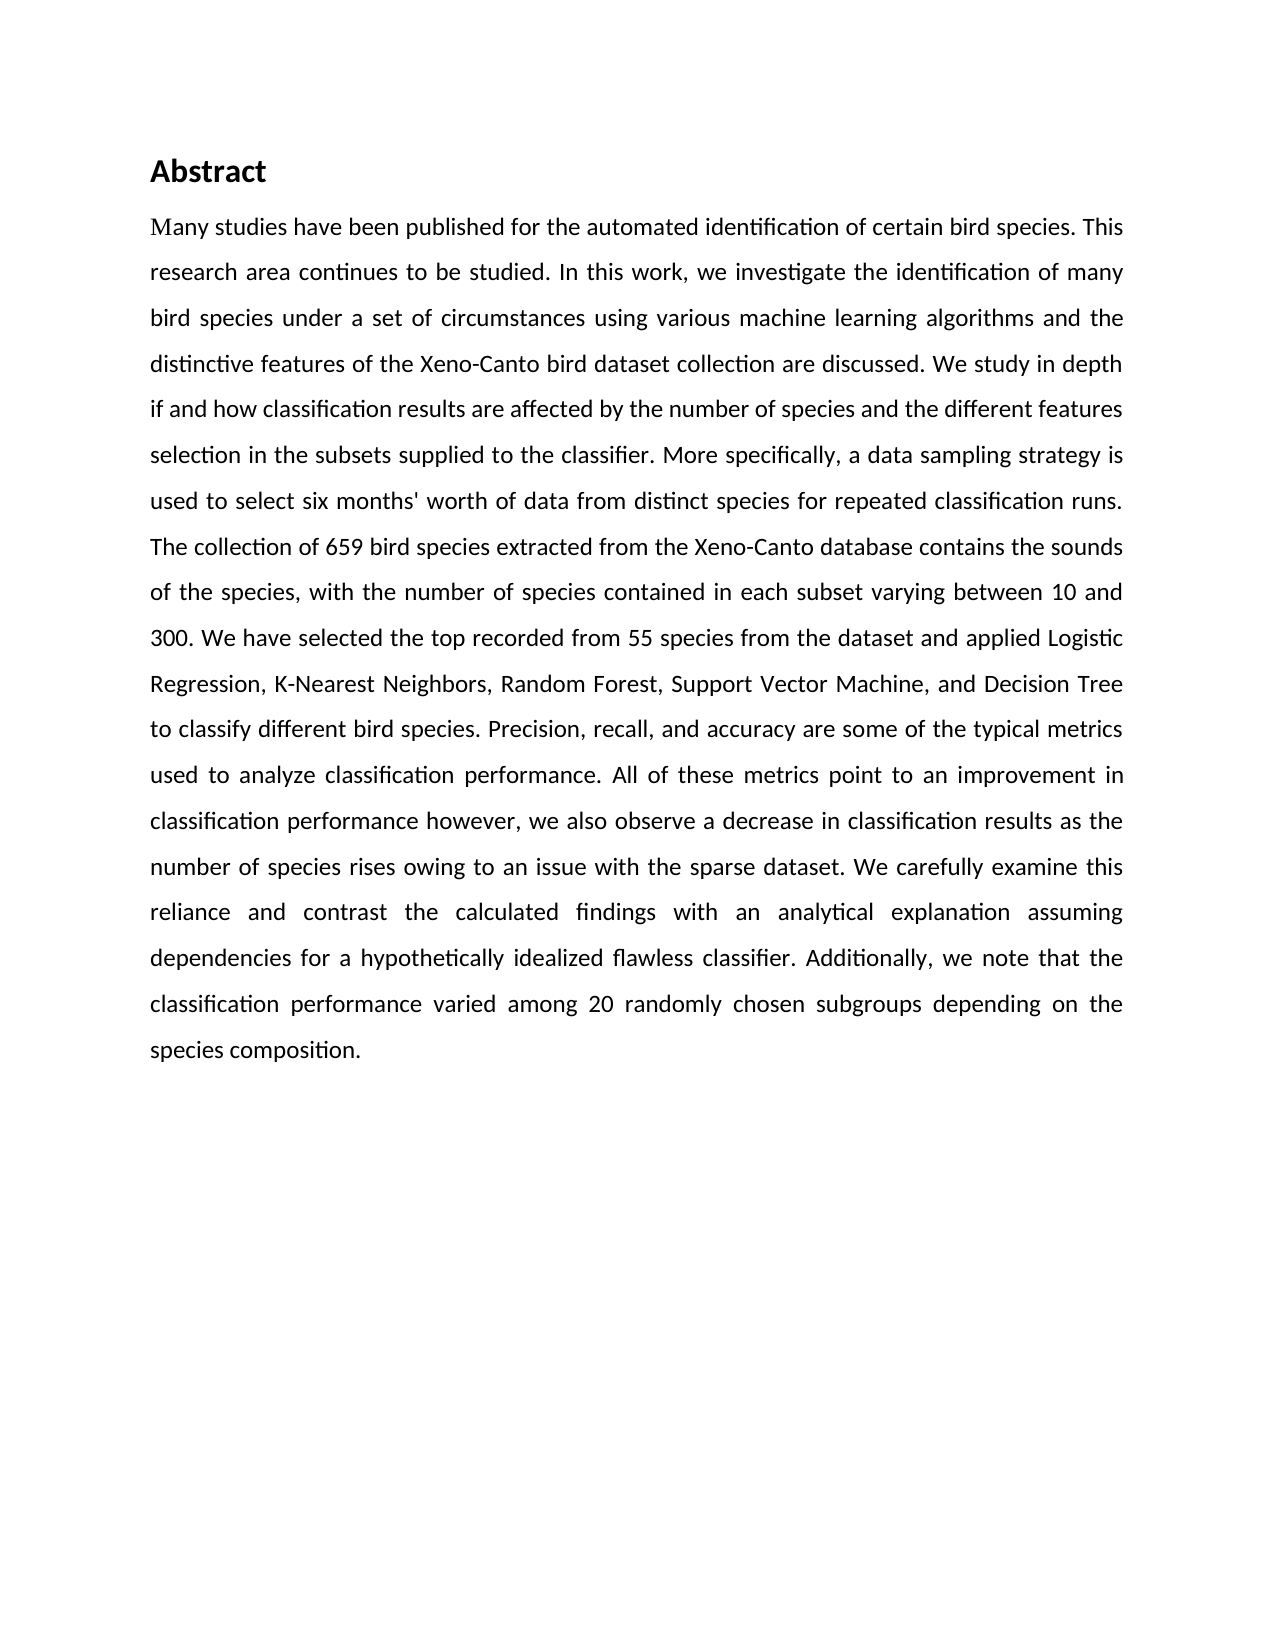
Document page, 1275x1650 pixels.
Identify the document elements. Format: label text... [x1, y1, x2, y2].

text Many studies have been published for the automated identification of certain bird species. This research area continues to be studied. In this work, we investigate the identification of many bird species under a set of circumstances using various machine learning algorithms and the distinctive features of the Xeno-Canto bird dataset collection are discussed. We study in depth if and how classification results are affected by the number of species and the different features selection in the subsets supplied to the classifier. More specifically, a data sampling strategy is used to select six months' worth of data from distinct species for repeated classification runs. The collection of 659 bird species extracted from the Xeno-Canto database contains the sounds of the species, with the number of species contained in each subset varying between 10 and 300. We have selected the top recorded from 55 species from the dataset and applied Logistic Regression, K-Nearest Neighbors, Random Forest, Support Vector Machine, and Decision Tree to classify different bird species. Precision, recall, and accuracy are some of the typical metrics used to analyze classification performance. All of these metrics point to an improvement in classification performance however, we also observe a decrease in classification results as the number of species rises owing to an issue with the sparse dataset. We carefully examine this reliance and contrast the calculated findings with an analytical explanation assuming dependencies for a hypothetically idealized flawless classifier. Additionally, we note that the classification performance varied among 20 randomly chosen subgroups depending on the species composition. [150, 211, 1125, 1064]
text Abstract [150, 150, 1125, 191]
